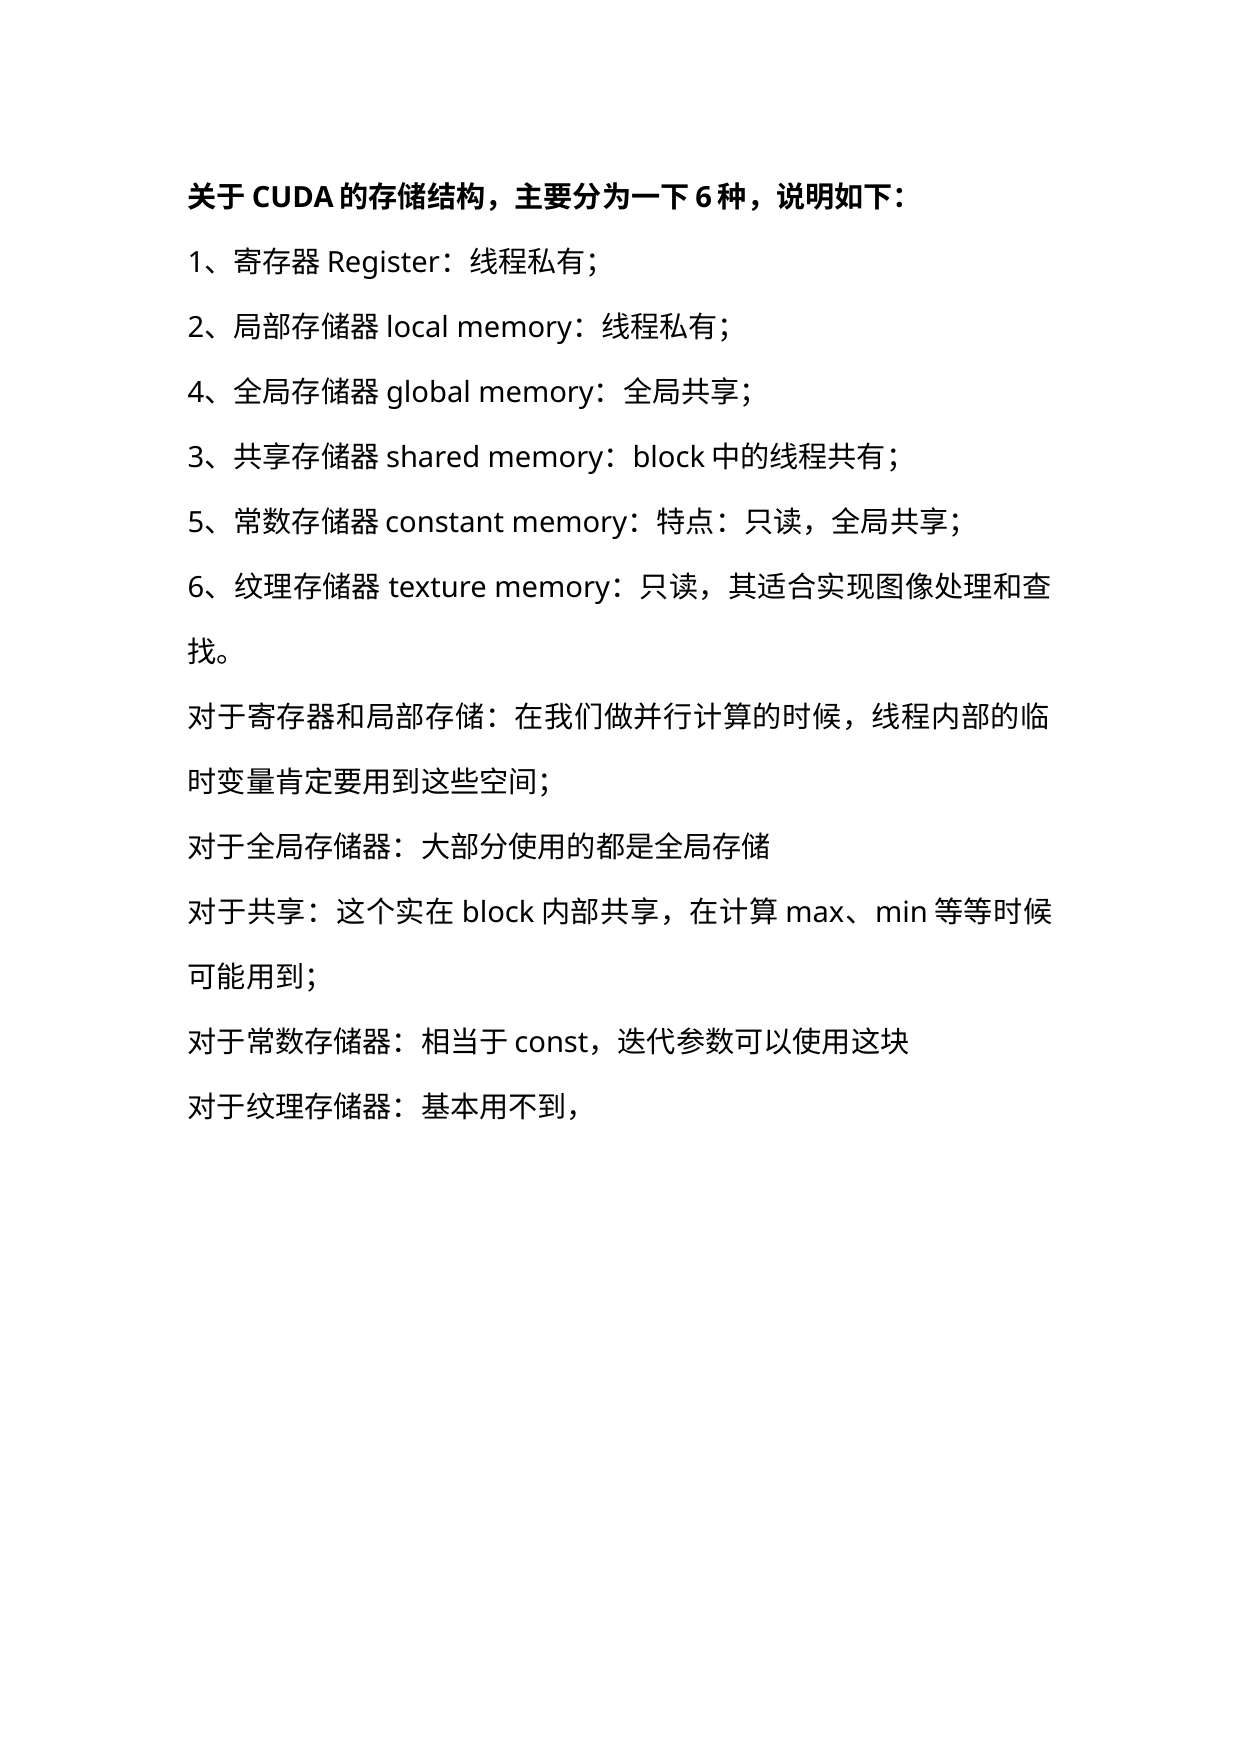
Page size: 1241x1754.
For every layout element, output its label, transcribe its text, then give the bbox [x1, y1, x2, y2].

text 对于常数存储器：相当于const，迭代参数可以使用这块 [187, 1007, 1053, 1072]
text 6、纹理存储器 texture memory：只读，其适合实现图像处理和查找。 [187, 552, 1053, 682]
text 对于全局存储器：大部分使用的都是全局存储 [187, 812, 1053, 877]
text 对于寄存器和局部存储：在我们做并行计算的时候，线程内部的临时变量肯定要用到这些空间； [187, 682, 1053, 812]
text 3、共享存储器 shared memory：block中的线程共有； [187, 422, 1053, 487]
text 5、常数存储器constant memory：特点：只读，全局共享； [187, 487, 1053, 552]
text 1、寄存器Register：线程私有； [187, 227, 1053, 292]
text 2、局部存储器 local memory：线程私有； [187, 292, 1053, 357]
text 关于CUDA的存储结构，主要分为一下6种，说明如下： [187, 162, 1053, 227]
text 4、全局存储器 global memory：全局共享； [187, 357, 1053, 422]
text 对于纹理存储器：基本用不到， [187, 1072, 1053, 1137]
text 对于共享：这个实在block内部共享，在计算max、min等等时候可能用到； [187, 877, 1053, 1007]
